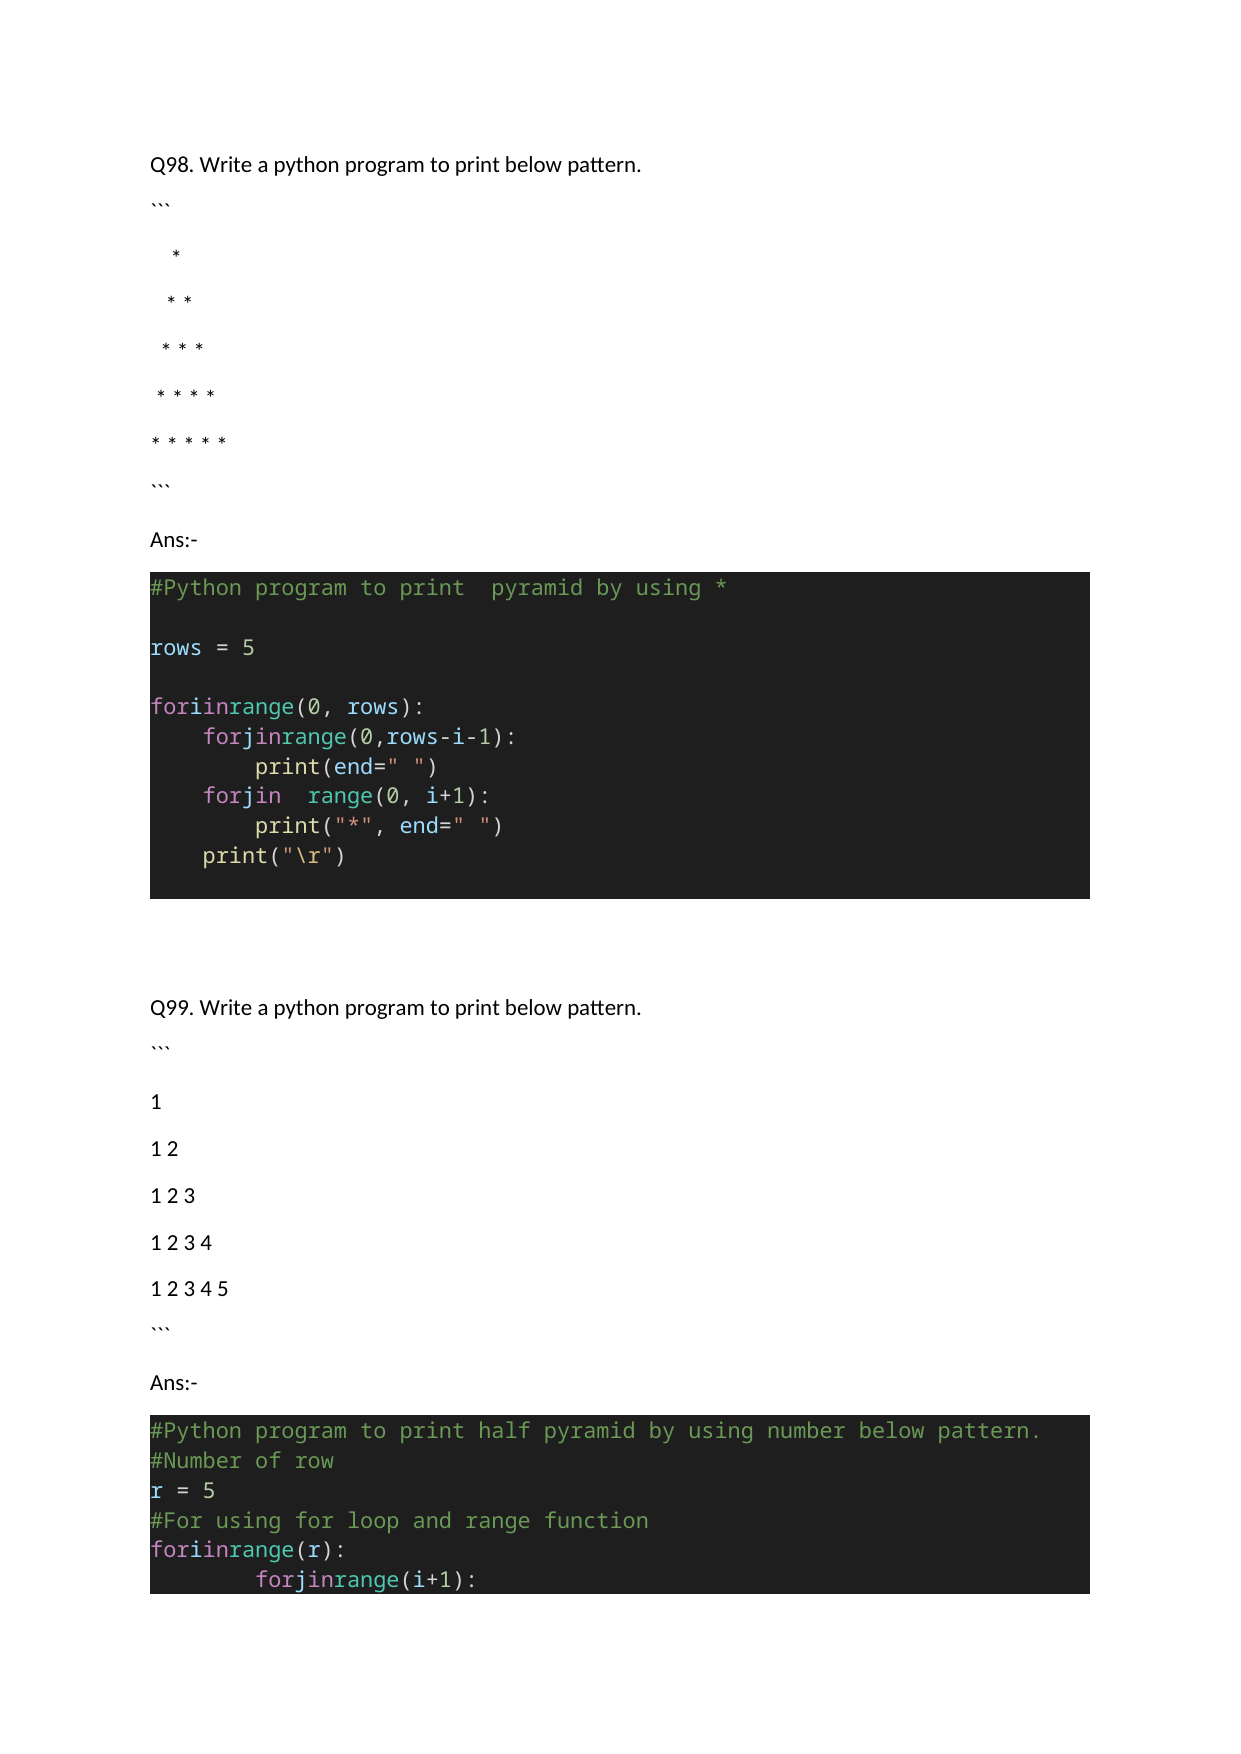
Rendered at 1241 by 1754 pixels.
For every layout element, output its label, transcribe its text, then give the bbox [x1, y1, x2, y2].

text ``` [150, 1040, 1090, 1068]
text print("\r") [150, 840, 1090, 870]
text ``` [150, 197, 1090, 225]
text print(end=" ") [150, 751, 1090, 780]
text rows = 5 [150, 631, 1090, 661]
text * [150, 244, 1090, 272]
text #Number of row [150, 1445, 1090, 1475]
text #For using for loop and range function [150, 1504, 1090, 1534]
text Ans:- [150, 1368, 1090, 1396]
text Ans:- [150, 525, 1090, 553]
text print("*", end=" ") [150, 810, 1090, 840]
text #Python program to print half pyramid by using number below pattern. [150, 1415, 1090, 1445]
text ``` [150, 478, 1090, 506]
text ``` [150, 1321, 1090, 1349]
text Q99. Write a python program to print below pattern. [150, 993, 1090, 1021]
text * * * [150, 337, 1090, 366]
text forjinrange(i+1): [150, 1564, 1090, 1594]
text 1 2 3 4 [150, 1228, 1090, 1256]
text 1 2 3 4 5 [150, 1274, 1090, 1303]
text foriinrange(r): [150, 1534, 1090, 1564]
text * * * * [150, 384, 1090, 412]
text 1 2 [150, 1134, 1090, 1162]
text * * * * * [150, 431, 1090, 459]
text #Python program to print pyramid by using * [150, 572, 1090, 602]
text r = 5 [150, 1475, 1090, 1504]
text forjinrange(0,rows-i-1): [150, 721, 1090, 751]
text foriinrange(0, rows): [150, 691, 1090, 721]
text Q98. Write a python program to print below pattern. [150, 150, 1090, 178]
text 1 [150, 1087, 1090, 1115]
text forjin range(0, i+1): [150, 780, 1090, 810]
text * * [150, 291, 1090, 319]
text 1 2 3 [150, 1181, 1090, 1209]
